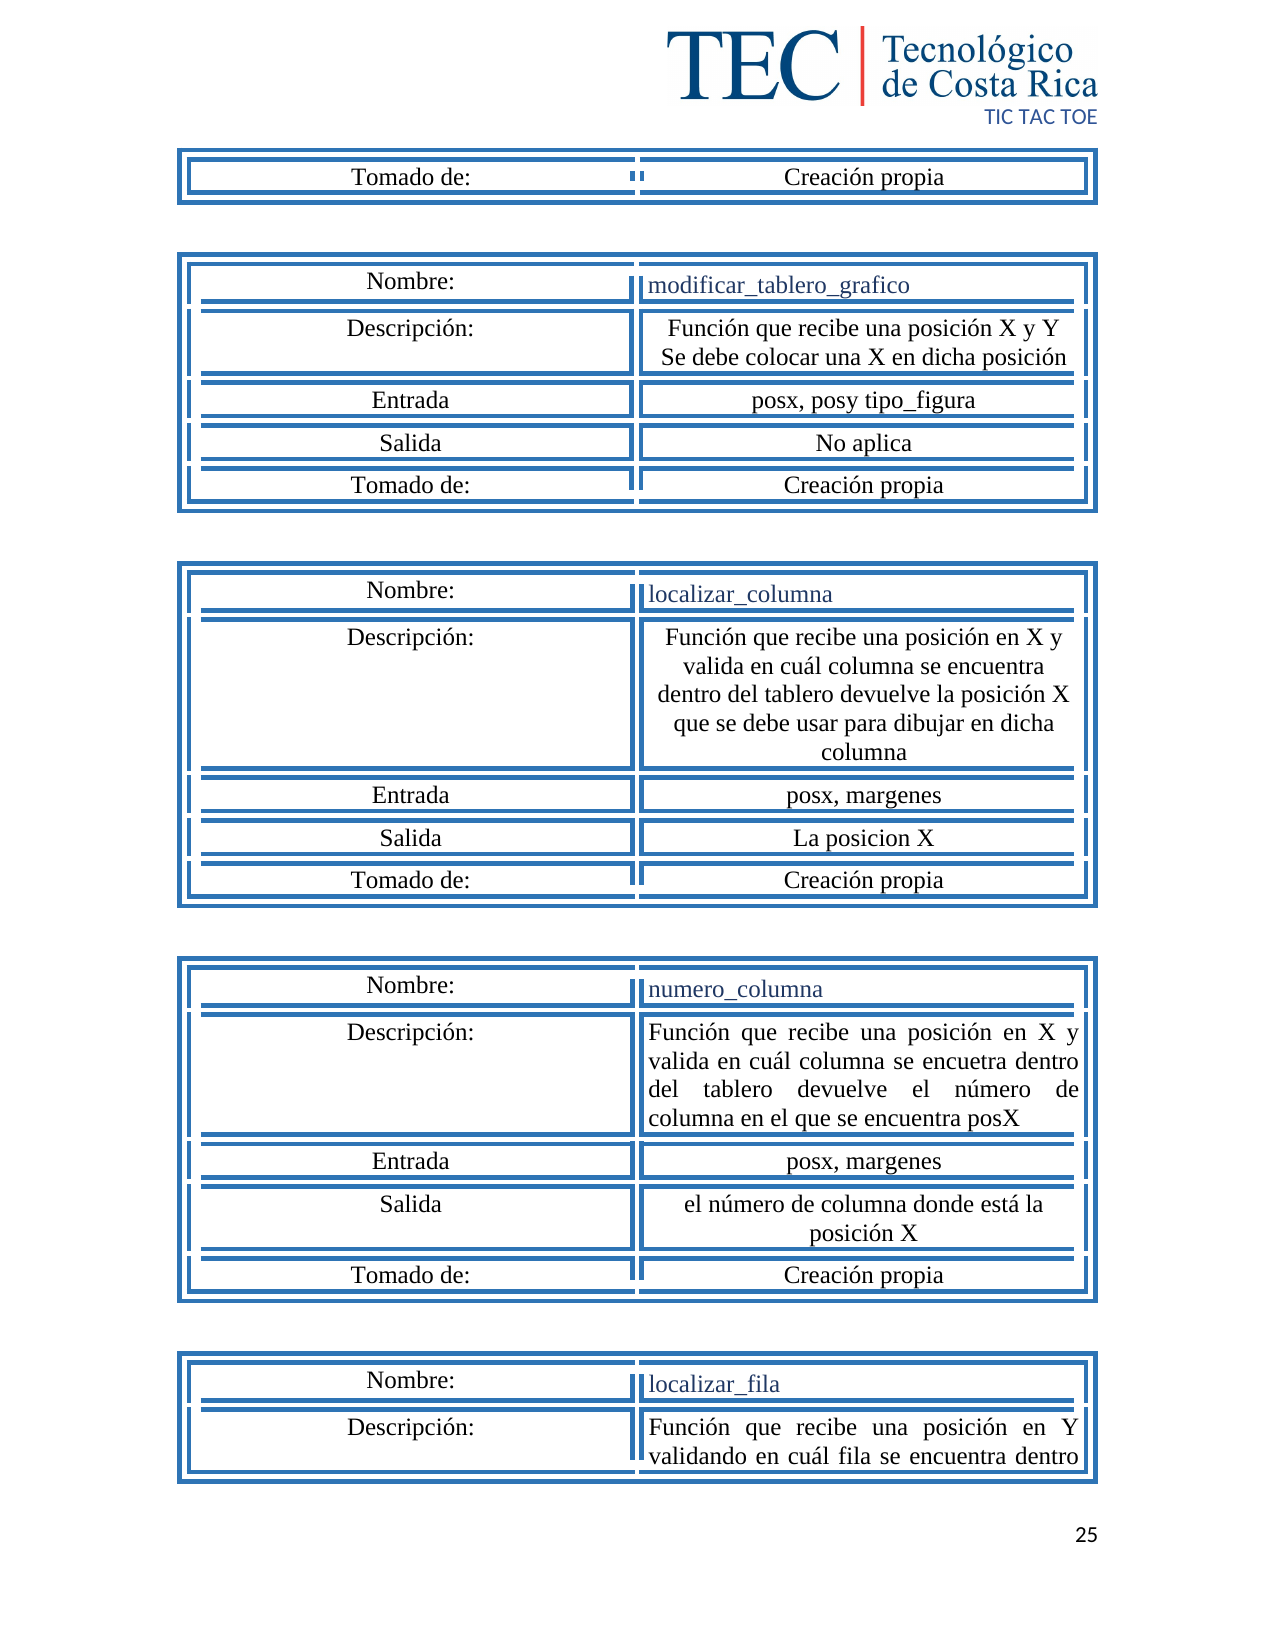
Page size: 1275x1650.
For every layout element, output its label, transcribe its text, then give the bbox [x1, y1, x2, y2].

table_cell Tomado de: [184, 1246, 637, 1289]
table_cell Entrada [184, 766, 637, 808]
table_cell posx, posy tipo_figura [636, 371, 1091, 413]
table_header numero_columna [637, 961, 1091, 1003]
table_cell Entrada [184, 371, 636, 413]
picture [667, 26, 1098, 106]
table_cell Descripción: [184, 1003, 637, 1132]
table_cell Descripción: [184, 299, 636, 371]
table_cell Tomado de: [184, 456, 636, 499]
table_header Nombre: [184, 1356, 637, 1398]
table_cell Salida [184, 809, 637, 851]
table_header Nombre: [184, 961, 637, 1003]
table_cell Función que recibe una posición X y Y Se debe colocar una X en dicha posición [636, 299, 1091, 371]
table_header Nombre: [184, 257, 636, 299]
table_cell Descripción: [184, 608, 637, 766]
table_cell posx, margenes [637, 766, 1091, 808]
table_cell Salida [184, 414, 636, 456]
table_cell Tomado de: [184, 851, 637, 894]
table_cell Función que recibe una posición en X y valida en cuál columna se encuentra dentro del tablero devuelve la posición X que se debe usar para dibujar en dicha columna [637, 608, 1091, 766]
table_header modificar_tablero_grafico [636, 257, 1091, 299]
table_cell posx, margenes [637, 1132, 1091, 1175]
table_cell Entrada [184, 1132, 637, 1175]
table_cell La posicion X [637, 809, 1091, 851]
table_cell Salida [184, 1175, 637, 1246]
table_cell Creación propia [636, 456, 1091, 499]
table_cell Tomado de: [184, 152, 637, 190]
table_header localizar_columna [637, 566, 1091, 608]
table_cell Creación propia [637, 1246, 1091, 1289]
table_cell Función que recibe una posición en X y valida en cuál columna se encuetra dentro del tablero devuelve el número de columna en el que se encuentra posX [637, 1003, 1091, 1132]
table_header Nombre: [184, 566, 637, 608]
table_cell Creación propia [637, 851, 1091, 894]
table_cell el número de columna donde está la posición X [637, 1175, 1091, 1246]
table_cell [637, 1398, 1091, 1469]
table_cell No aplica [636, 414, 1091, 456]
table_cell Descripción: [184, 1398, 637, 1469]
table_header localizar_fila [637, 1356, 1091, 1398]
table_cell Creación propia [637, 152, 1091, 190]
